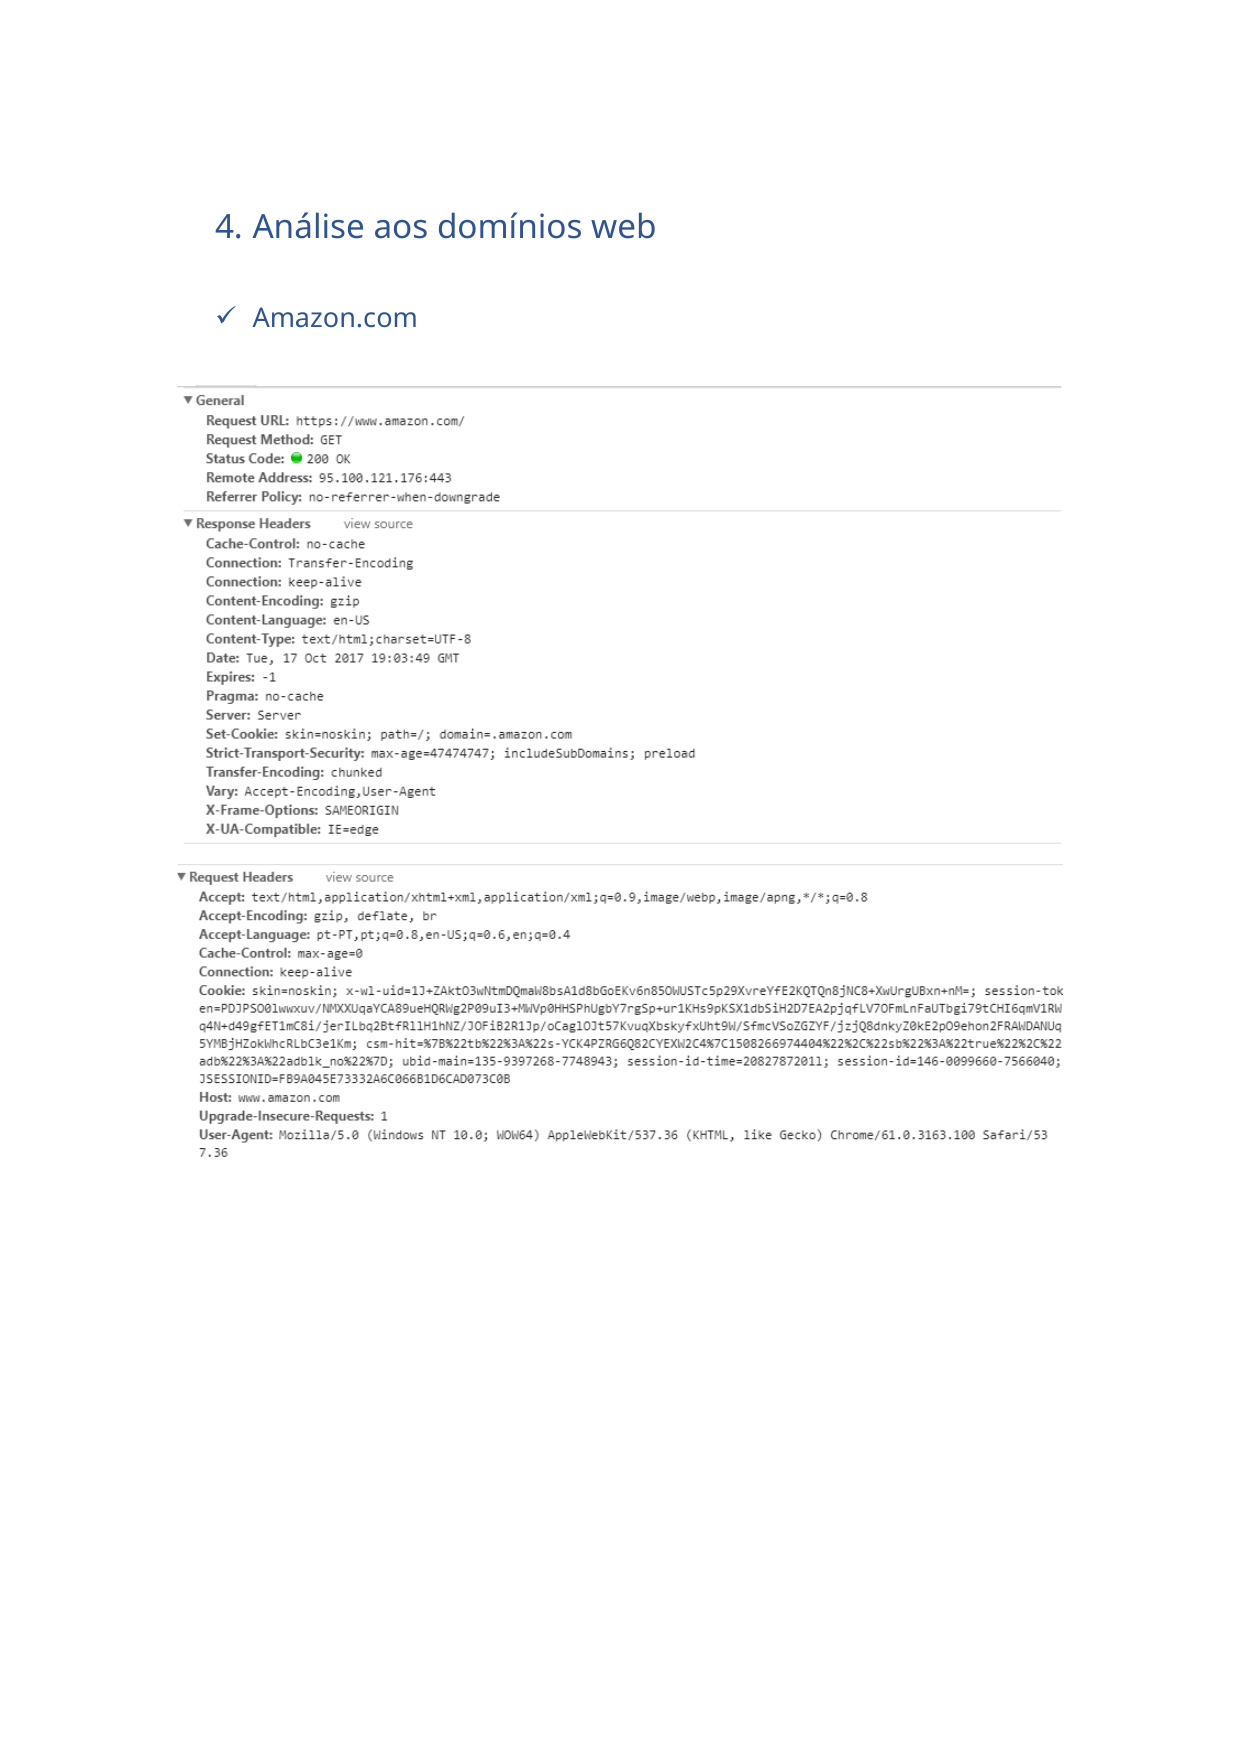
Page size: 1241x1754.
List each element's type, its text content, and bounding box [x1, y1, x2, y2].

subtitle Amazon.com [215, 299, 1063, 336]
picture [177, 863, 1064, 1158]
subtitle Análise aos domínios web [215, 203, 1063, 248]
picture [177, 385, 1062, 845]
